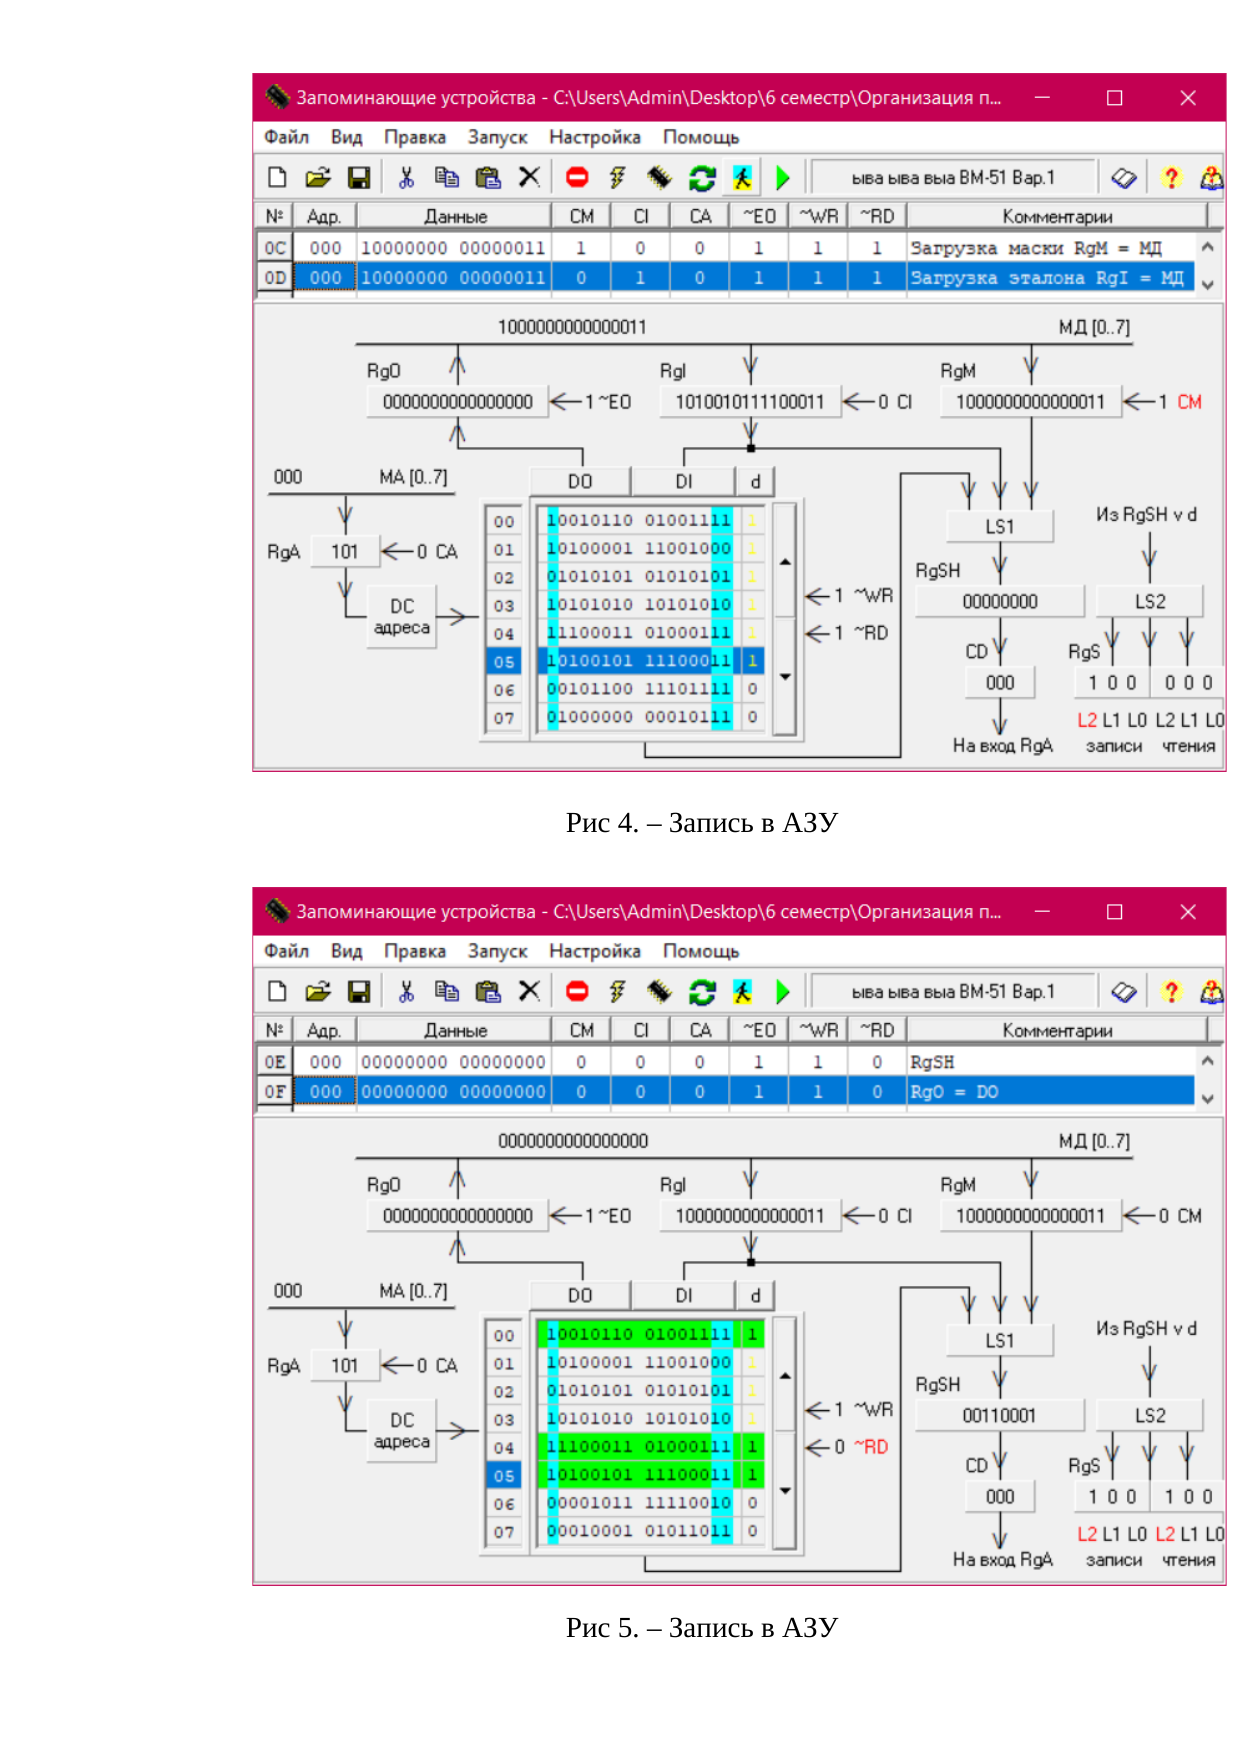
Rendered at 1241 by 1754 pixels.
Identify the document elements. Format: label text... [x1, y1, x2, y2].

list Рис 5. – Запись в АЗУ [252, 1610, 1152, 1644]
list Рис 4. – Запись в АЗУ [252, 805, 1152, 839]
picture [252, 887, 1227, 1586]
picture [252, 73, 1227, 772]
